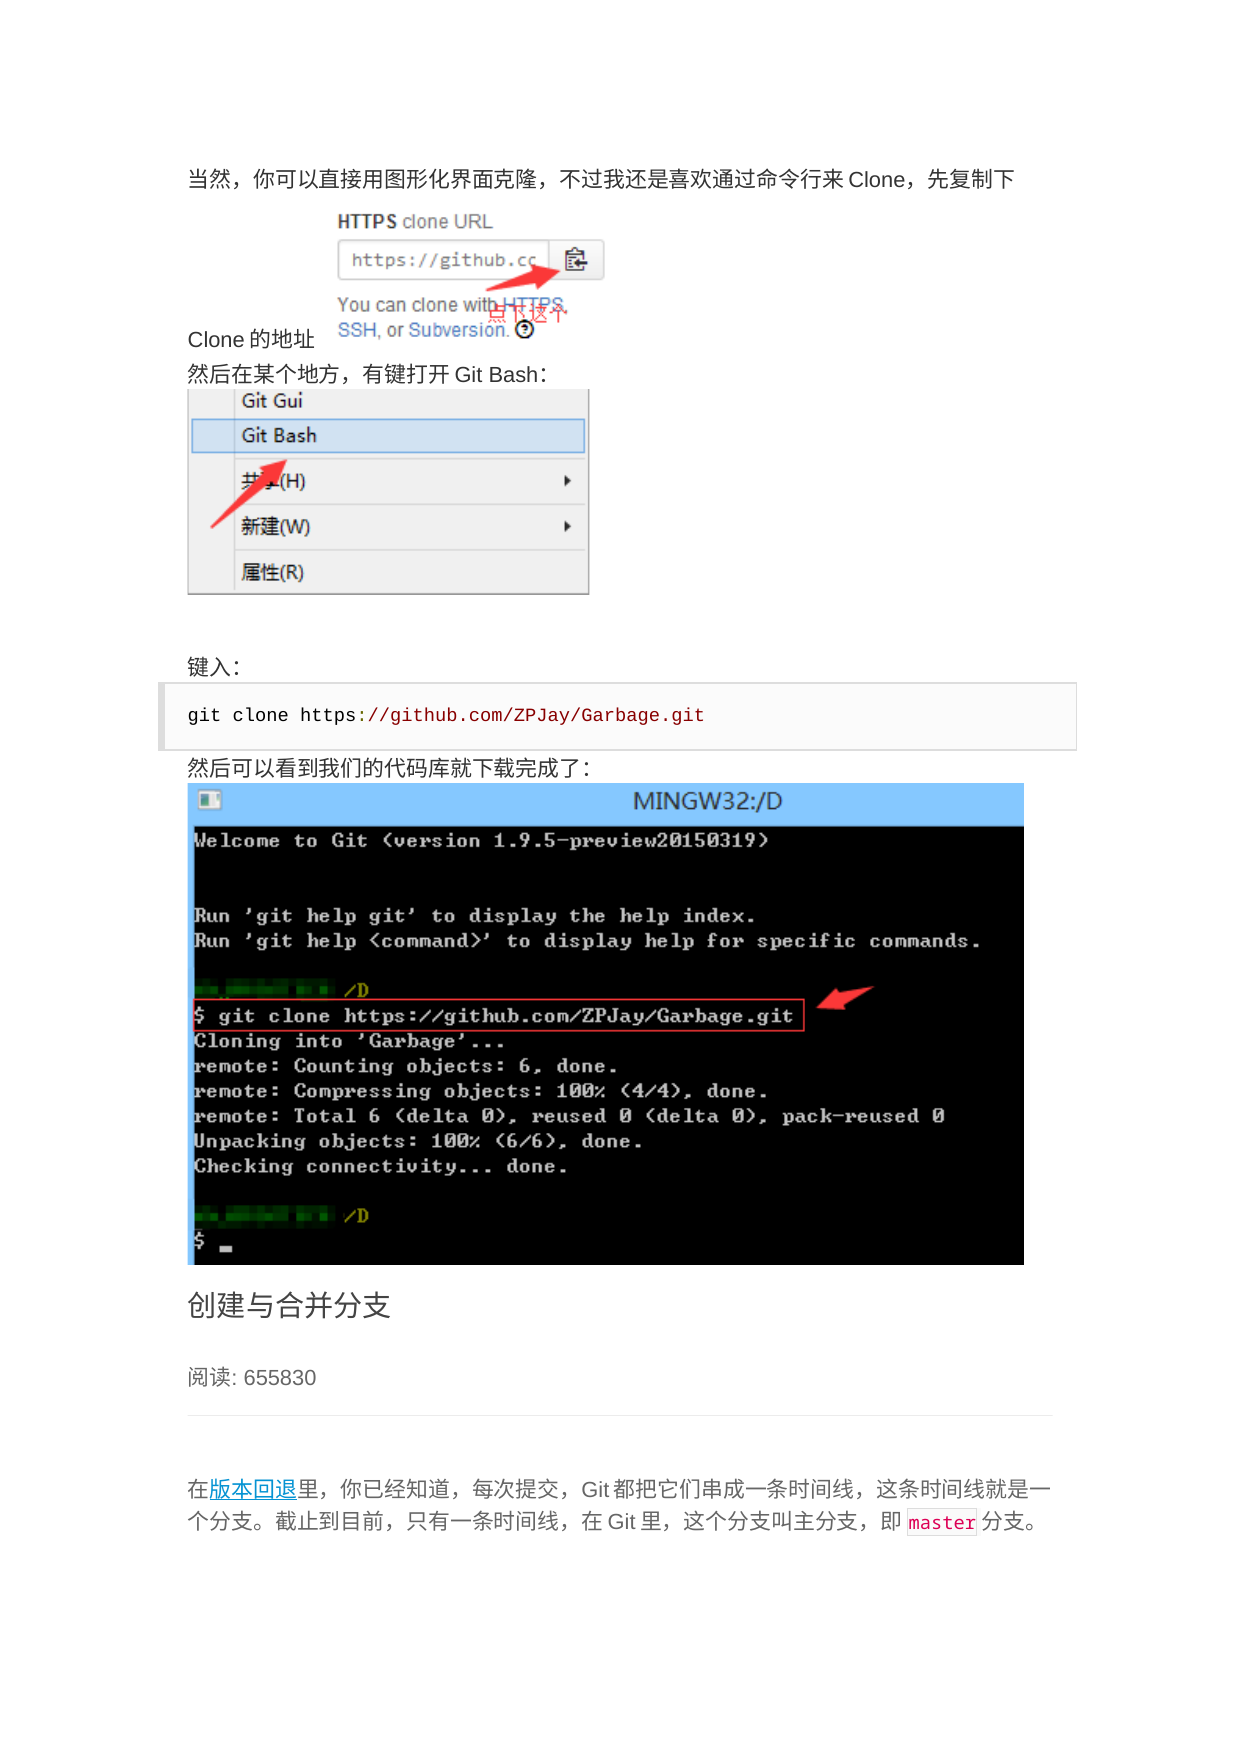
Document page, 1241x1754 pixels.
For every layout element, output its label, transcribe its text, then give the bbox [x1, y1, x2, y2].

picture [187, 389, 590, 595]
text 键入： [187, 649, 1053, 682]
text 然后可以看到我们的代码库就下载完成了： [187, 751, 1053, 783]
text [187, 1471, 1053, 1536]
picture [187, 783, 1024, 1265]
text git clone https://github.com/ZPJay/Garbage.git [165, 684, 1076, 749]
text 阅读: 655830 [187, 1359, 1053, 1392]
text 然后在某个地方，有键打开Git Bash： [187, 357, 1053, 389]
subtitle 创建与合并分支 [187, 1271, 1053, 1336]
picture [319, 194, 630, 348]
